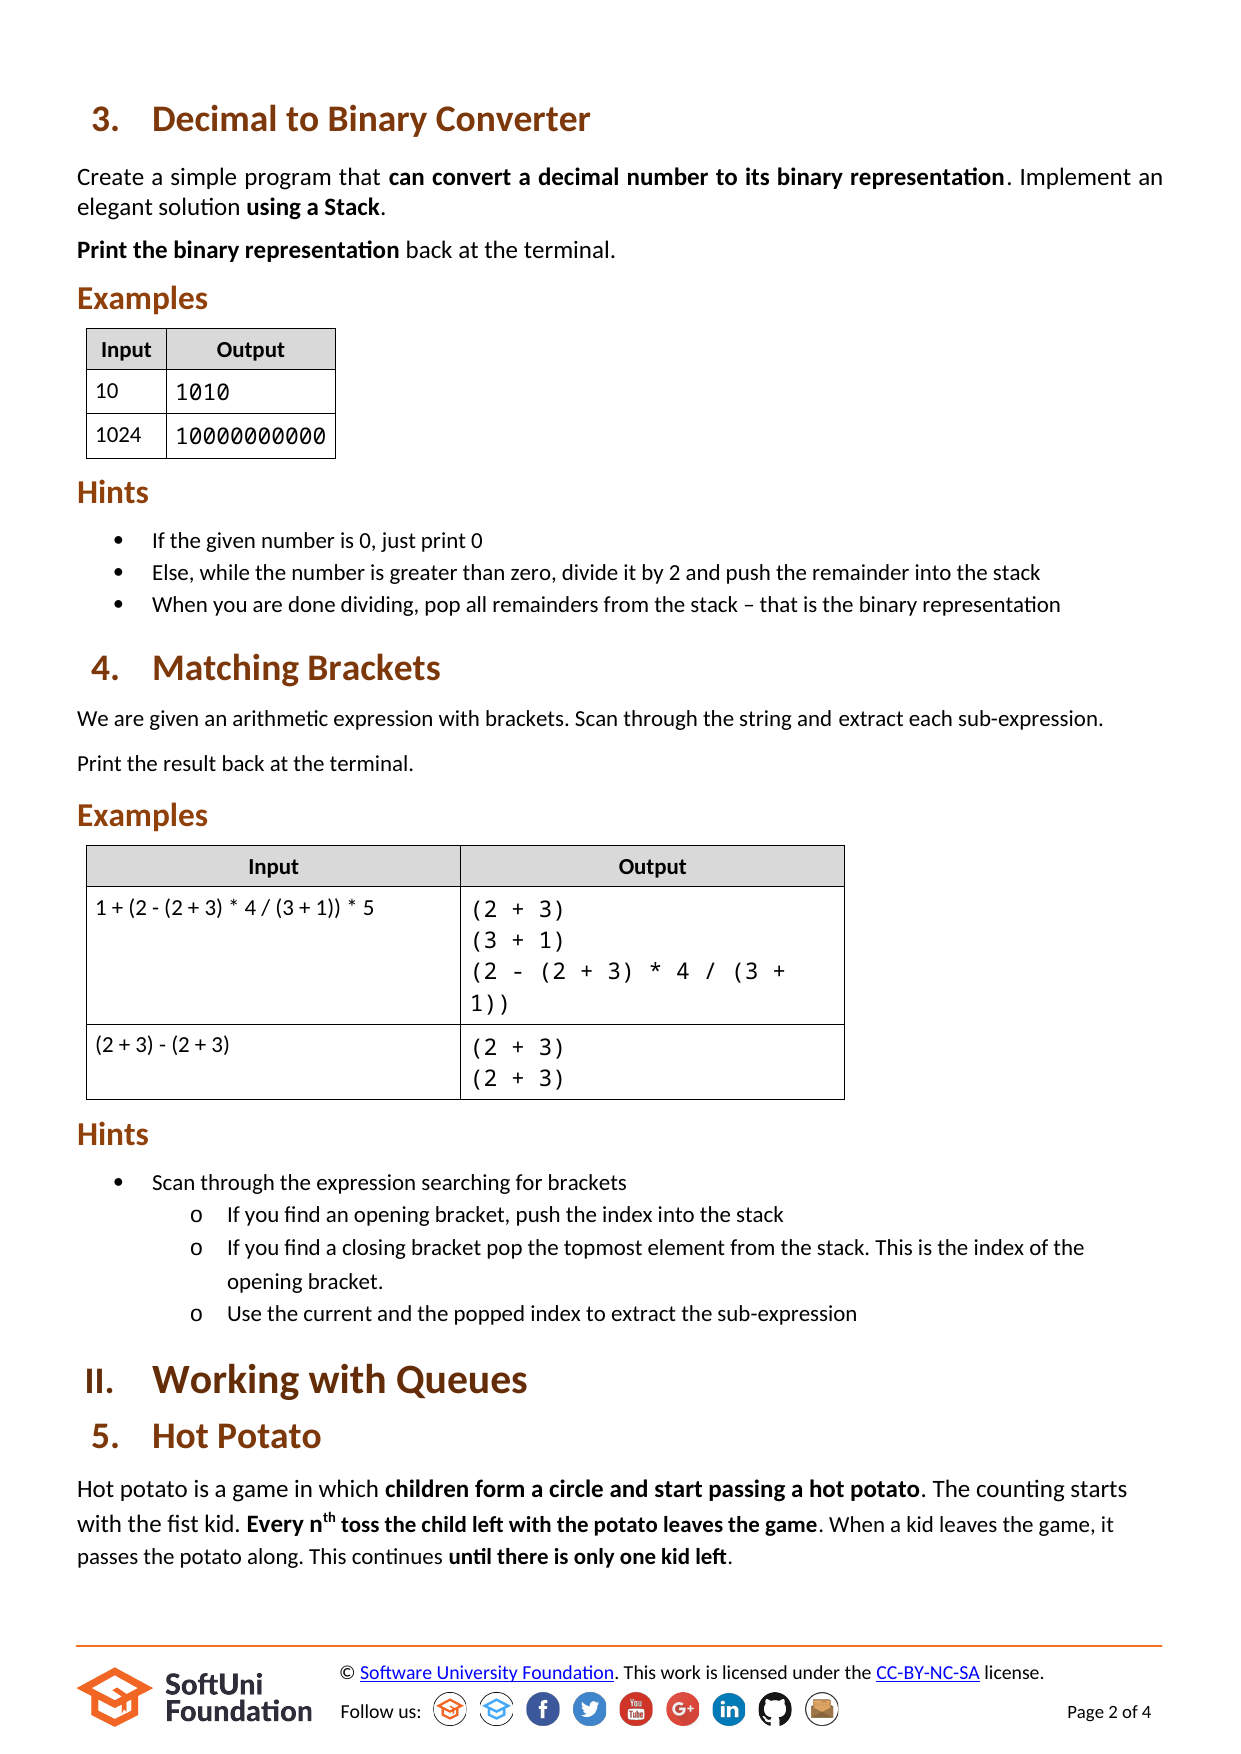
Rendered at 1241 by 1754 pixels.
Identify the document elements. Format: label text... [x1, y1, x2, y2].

picture [758, 1692, 792, 1726]
table_cell 10000000000 [167, 414, 335, 457]
text Print the binary representation back at the terminal. [77, 234, 1163, 265]
subtitle Matching Brackets [91, 643, 1163, 689]
list Else, while the number is greater than zero, divide it by 2 and push the remainder into the stack [114, 558, 1163, 586]
picture [480, 1692, 513, 1726]
picture [712, 1716, 722, 1726]
subtitle Hot Potato [91, 1412, 1163, 1458]
table_cell 1 + (2 - (2 + 3) * 4 / (3 + 1)) * 5 [87, 887, 460, 1024]
text Print the result back at the terminal. [77, 749, 1163, 777]
table_header Input [87, 329, 166, 369]
text Create a simple program that can convert a decimal number to its binary representation. Implement an elegant solution using a Stack. [77, 161, 1163, 222]
text We are given an arithmetic expression with brackets. Scan through the string and extract each sub-expression. [77, 704, 1163, 732]
subtitle Hints [77, 1113, 1163, 1153]
picture [573, 1692, 607, 1726]
table_cell 1024 [87, 414, 166, 457]
table_cell 1010 [167, 370, 335, 413]
picture [805, 1692, 839, 1726]
list Use the current and the popped index to extract the sub-expression [189, 1299, 1163, 1328]
table_cell (2 + 3) (2 + 3) [461, 1025, 844, 1099]
list If you find a closing bracket pop the topmost element from the stack. This is the index of the opening bracket. [189, 1233, 1163, 1295]
list If the given number is 0, just print 0 [114, 526, 1163, 554]
picture [712, 1693, 722, 1703]
table_cell 10 [87, 370, 166, 413]
subtitle Examples [77, 277, 1163, 318]
picture [666, 1692, 700, 1726]
picture [736, 1693, 746, 1703]
picture [526, 1692, 560, 1726]
list If you find an opening bracket, push the index into the stack [189, 1200, 1163, 1229]
list When you are done dividing, pop all remainders from the stack – that is the binary representation [114, 590, 1163, 618]
picture [433, 1692, 467, 1726]
subtitle Decimal to Binary Converter [91, 95, 1163, 141]
table_header Input [87, 846, 460, 886]
table_cell (2 + 3) - (2 + 3) [87, 1025, 460, 1099]
picture [727, 1707, 738, 1717]
list Scan through the expression searching for brackets [114, 1168, 1163, 1196]
table_header Output [461, 846, 844, 886]
picture [736, 1716, 746, 1726]
subtitle Examples [77, 794, 1163, 834]
subtitle Working with Queues [114, 1353, 1163, 1404]
subtitle Hints [77, 471, 1163, 512]
picture [619, 1692, 653, 1726]
table_header Output [167, 329, 335, 369]
picture [76, 1667, 312, 1727]
text Hot potato is a game in which children form a circle and start passing a hot potato. The counting starts with the fist kid. Every nth toss the child left with the potato leaves the game. When a kid leaves the game, it passes the potato along. This continues until there is only one kid left. [77, 1473, 1163, 1571]
table_cell (2 + 3) (3 + 1) (2 - (2 + 3) * 4 / (3 + 1)) [461, 887, 844, 1024]
